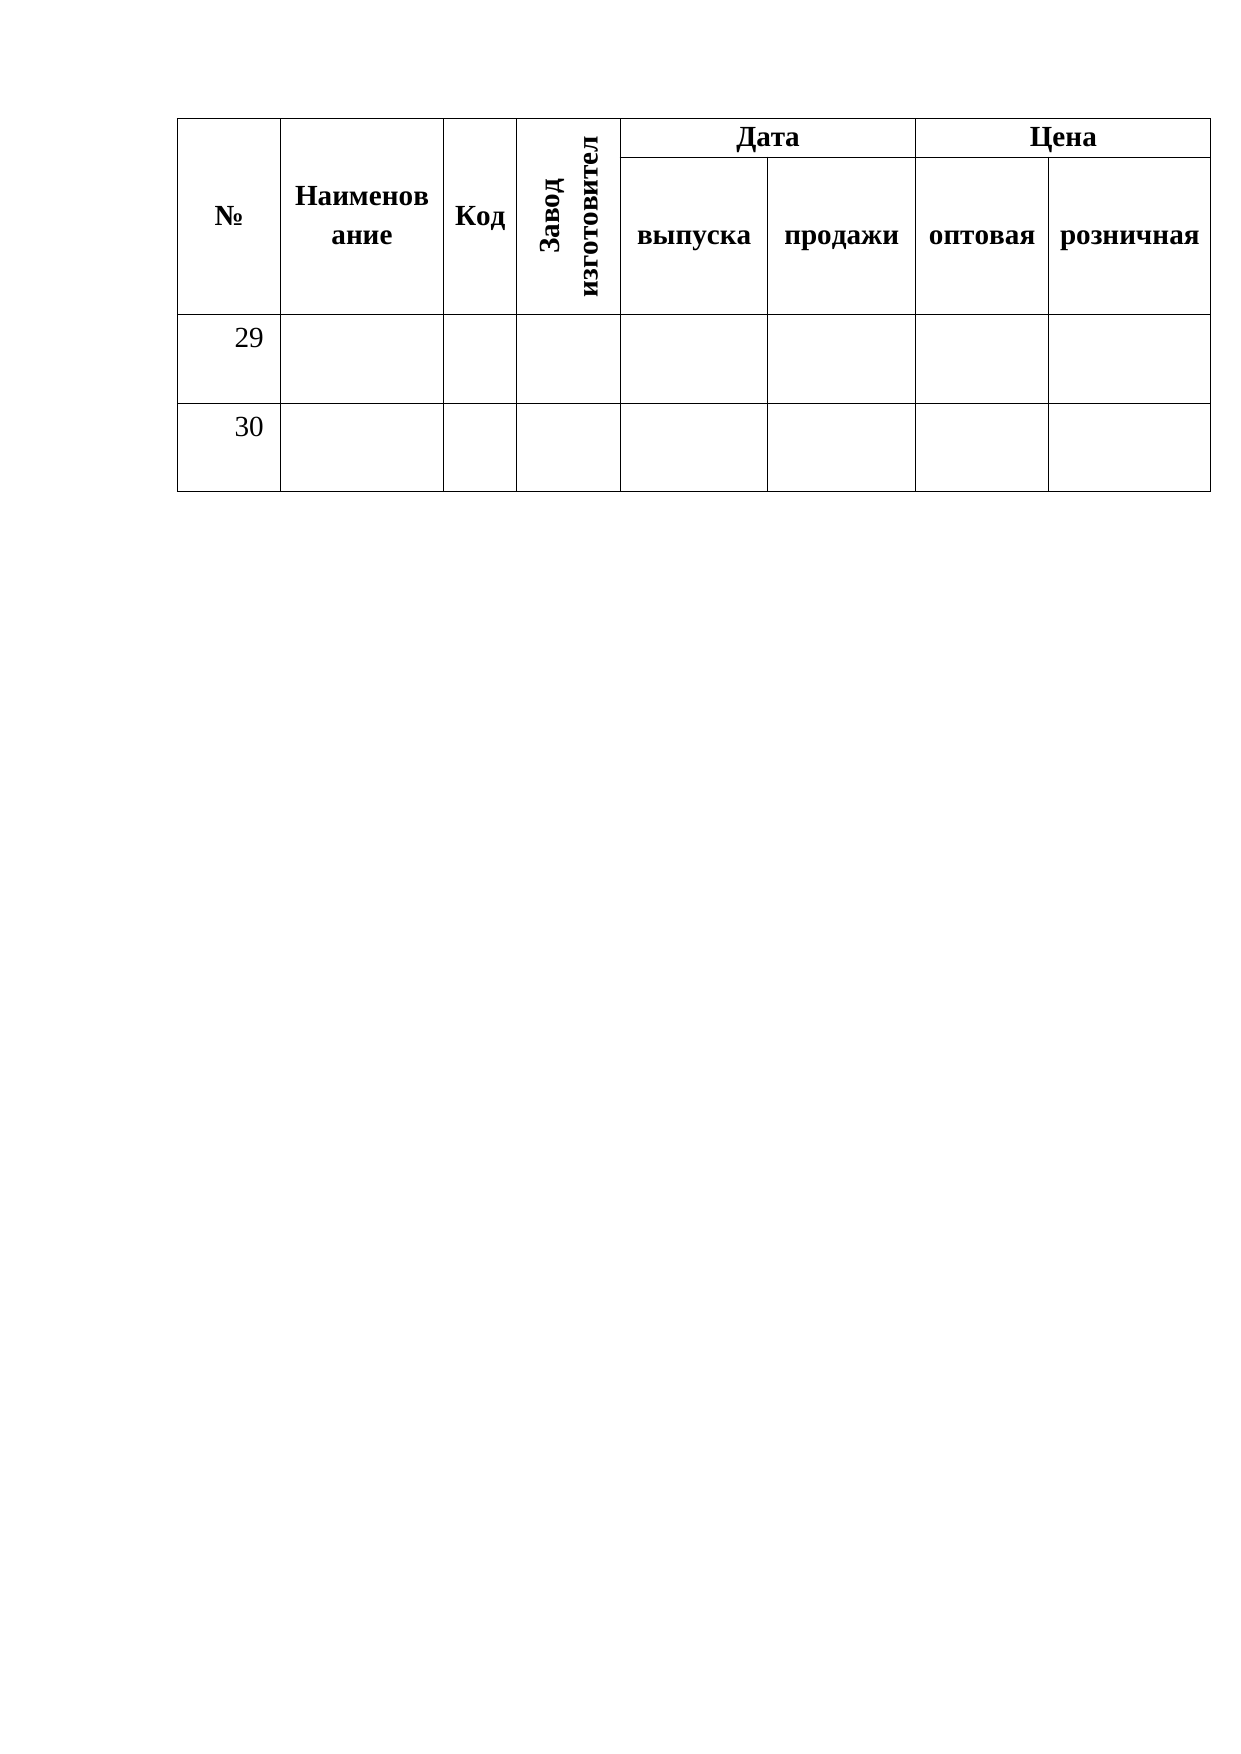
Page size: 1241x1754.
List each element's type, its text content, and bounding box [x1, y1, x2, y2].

table_cell оптовая [916, 158, 1048, 314]
table_cell [178, 315, 280, 402]
table_cell [281, 315, 443, 402]
table_cell [517, 404, 620, 491]
table_cell [621, 315, 767, 402]
table_cell [916, 404, 1048, 491]
table_cell выпуска [621, 158, 767, 314]
table_cell [444, 404, 516, 491]
table_header № [178, 119, 280, 314]
table_cell [178, 404, 280, 491]
table_cell [768, 315, 915, 402]
table_cell продажи [768, 158, 915, 314]
table_cell [916, 315, 1048, 402]
table_cell [1049, 404, 1210, 491]
table_cell [768, 404, 915, 491]
table_cell [621, 404, 767, 491]
table_cell [281, 404, 443, 491]
table_header Дата [621, 119, 915, 157]
table_header Наименование [281, 119, 443, 314]
table_cell [517, 315, 620, 402]
table_header Цена [916, 119, 1210, 157]
table_cell [444, 315, 516, 402]
table_cell [1049, 315, 1210, 402]
table_header Завод изготовитель [517, 119, 620, 314]
table_cell розничная [1049, 158, 1210, 314]
table_header Код [444, 119, 516, 314]
